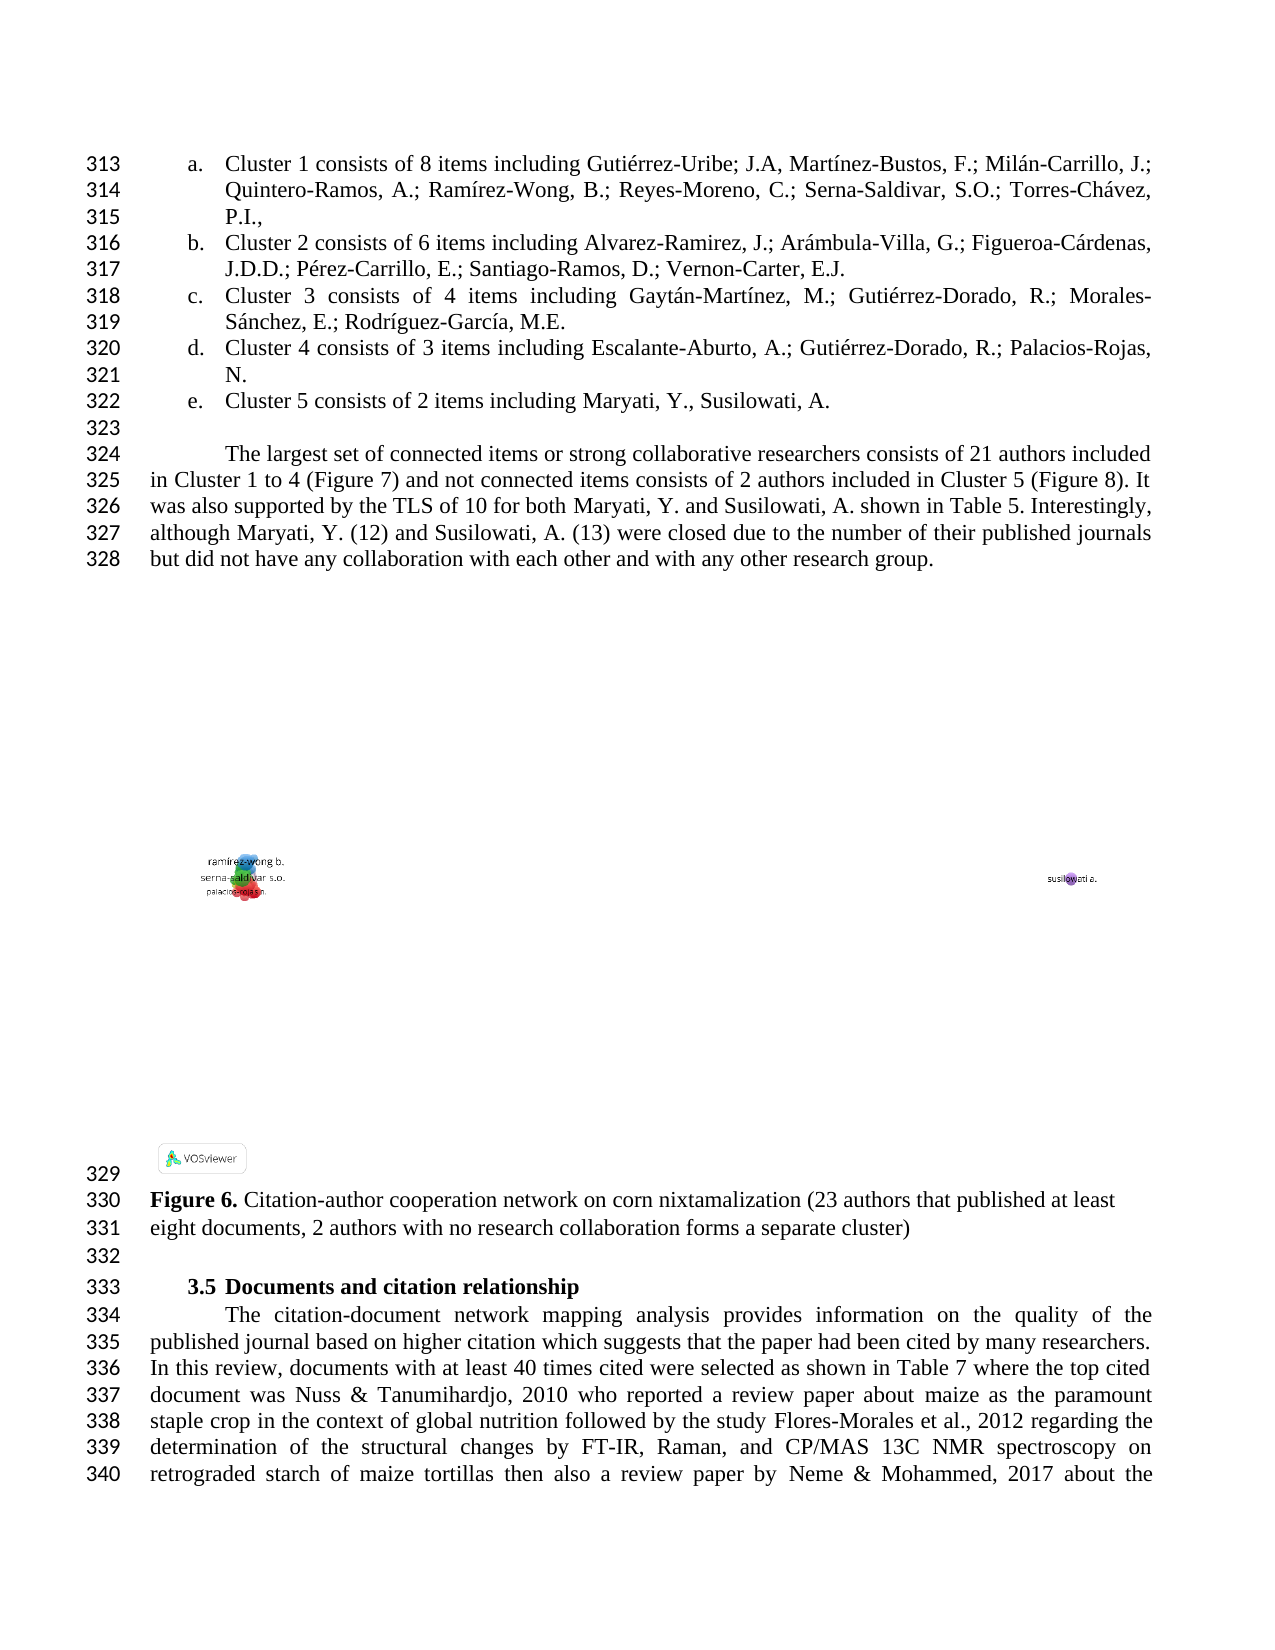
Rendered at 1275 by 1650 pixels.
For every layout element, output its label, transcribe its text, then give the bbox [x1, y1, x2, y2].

subtitle Figure 6. Citation-author cooperation network on corn nixtamalization (23 authors that published at least eight documents, 2 authors with no research collaboration forms a separate cluster) [150, 1186, 1153, 1241]
list Cluster 5 consists of 2 items including Maryati, Y., Susilowati, A. [187, 387, 1153, 413]
list Cluster 3 consists of 4 items including Gaytán-Martínez, M.; Gutiérrez-Dorado, R.; Morales-Sánchez, E.; Rodríguez-García, M.E. [187, 282, 1153, 334]
picture [150, 571, 1154, 1182]
text The largest set of connected items or strong collaborative researchers consists of 21 authors included in Cluster 1 to 4 (Figure 7) and not connected items consists of 2 authors included in Cluster 5 (Figure 8). It was also supported by the TLS of 10 for both Maryati, Y. and Susilowati, A. shown in Table 5. Interestingly, although Maryati, Y. (12) and Susilowati, A. (13) were closed due to the number of their published journals but did not have any collaboration with each other and with any other research group. [150, 440, 1153, 571]
subtitle Documents and citation relationship [187, 1273, 1153, 1299]
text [150, 1302, 1153, 1486]
list Cluster 4 consists of 3 items including Escalante-Aburto, A.; Gutiérrez-Dorado, R.; Palacios-Rojas, N. [187, 334, 1153, 387]
list Cluster 1 consists of 8 items including Gutiérrez-Uribe; J.A, Martínez-Bustos, F.; Milán-Carrillo, J.; Quintero-Ramos, A.; Ramírez-Wong, B.; Reyes-Moreno, C.; Serna-Saldivar, S.O.; Torres-Chávez, P.I., [187, 150, 1153, 229]
list Cluster 2 consists of 6 items including Alvarez-Ramirez, J.; Arámbula-Villa, G.; Figueroa-Cárdenas, J.D.D.; Pérez-Carrillo, E.; Santiago-Ramos, D.; Vernon-Carter, E.J. [187, 229, 1153, 282]
